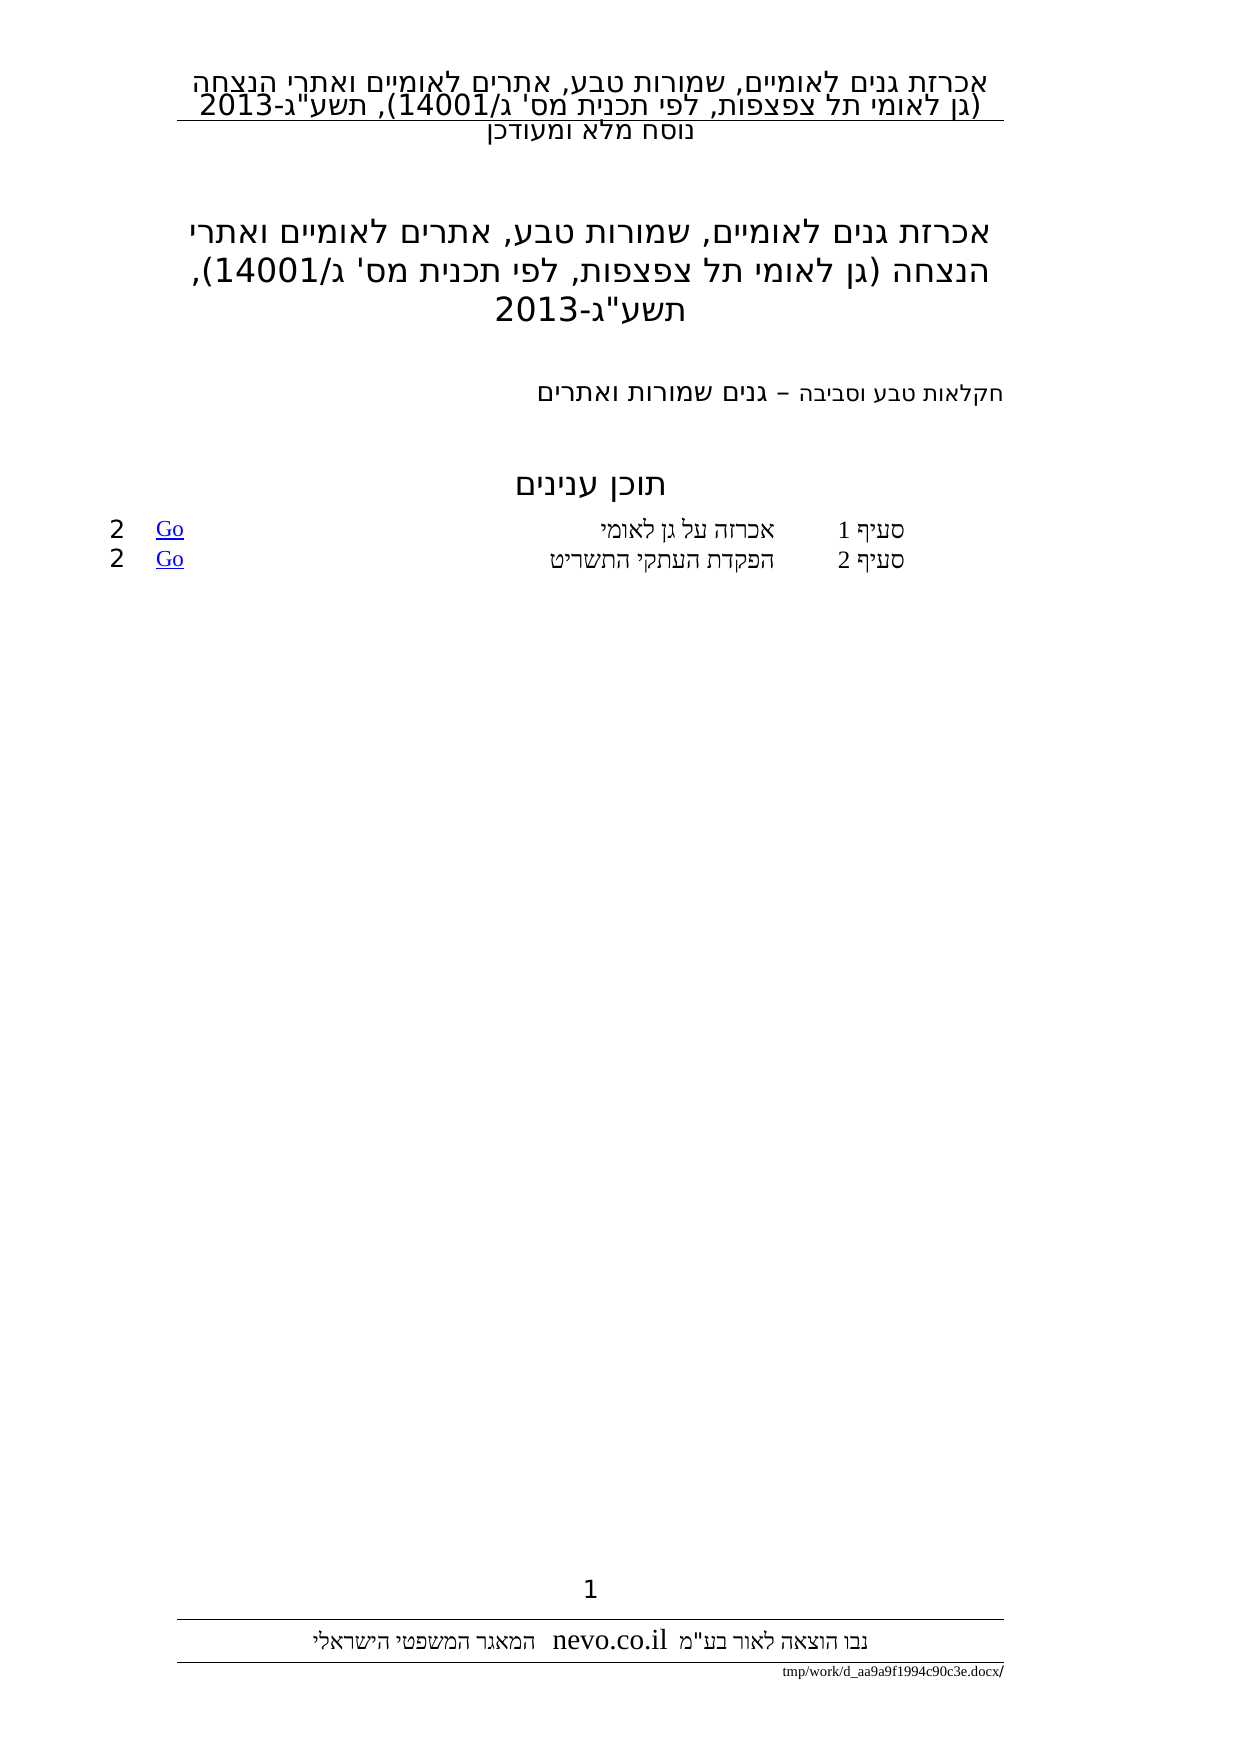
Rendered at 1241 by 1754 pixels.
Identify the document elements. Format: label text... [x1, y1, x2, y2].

table_header 2 [48, 516, 136, 545]
table_header אכרזה על גן לאומי [195, 516, 786, 545]
text חקלאות טבע וסביבה – גנים שמורות ואתרים [59, 376, 1004, 408]
table_cell Go [136, 545, 195, 574]
text תוכן ענינים [177, 464, 1004, 503]
table_header Go [136, 516, 195, 545]
table_cell 2 [48, 545, 136, 574]
table_cell סעיף 2 [786, 545, 916, 574]
text אכרזת גנים לאומיים, שמורות טבע, אתרים לאומיים ואתרי הנצחה (גן לאומי תל צפצפות, לפי תכנית מס' ג/14001), תשע"ג-2013 [177, 212, 1004, 329]
table_header סעיף 1 [786, 516, 916, 545]
table_cell הפקדת העתקי התשריט [195, 545, 786, 574]
